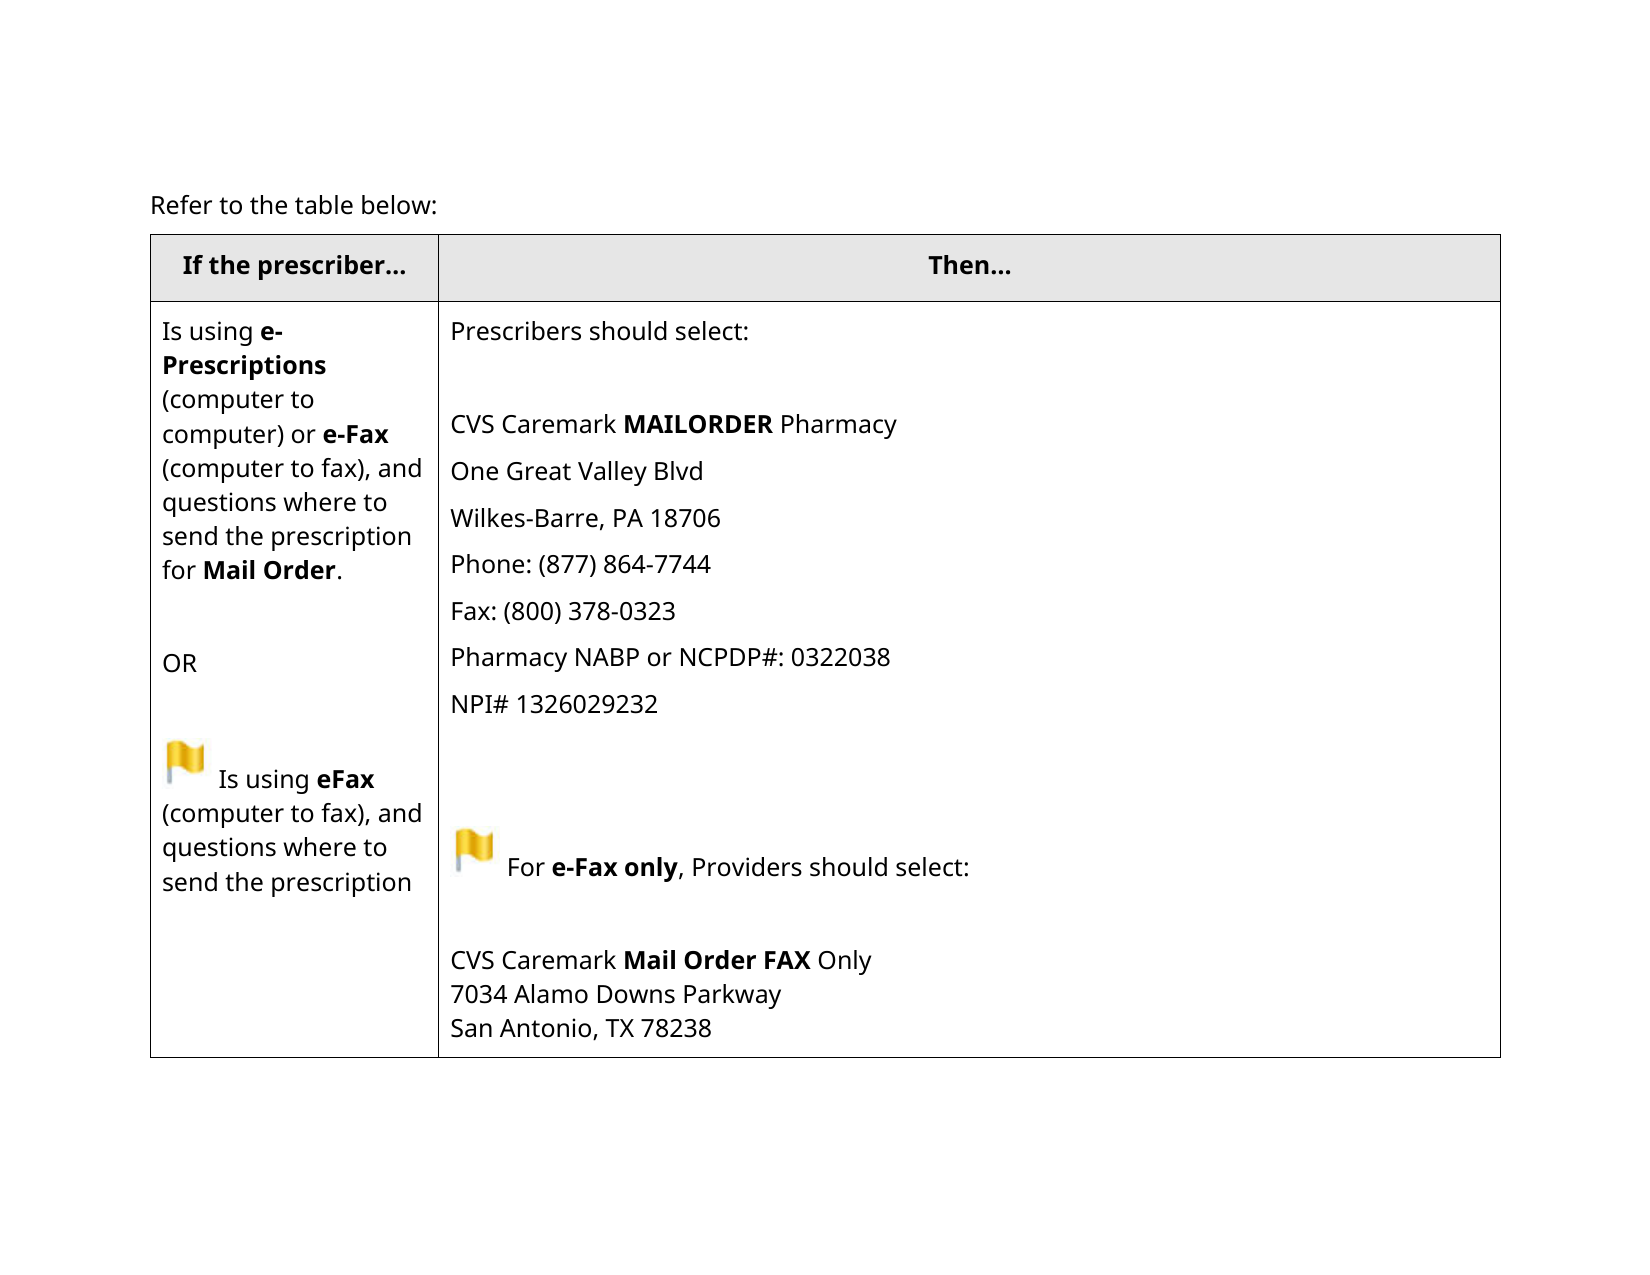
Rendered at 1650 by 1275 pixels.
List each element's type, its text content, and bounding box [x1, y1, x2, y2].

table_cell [439, 302, 1500, 1057]
table_header Then… [439, 235, 1500, 301]
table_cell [151, 302, 438, 1057]
text Refer to the table below: [150, 187, 1500, 222]
picture [450, 826, 500, 877]
table_header If the prescriber… [151, 235, 438, 301]
picture [161, 738, 212, 789]
